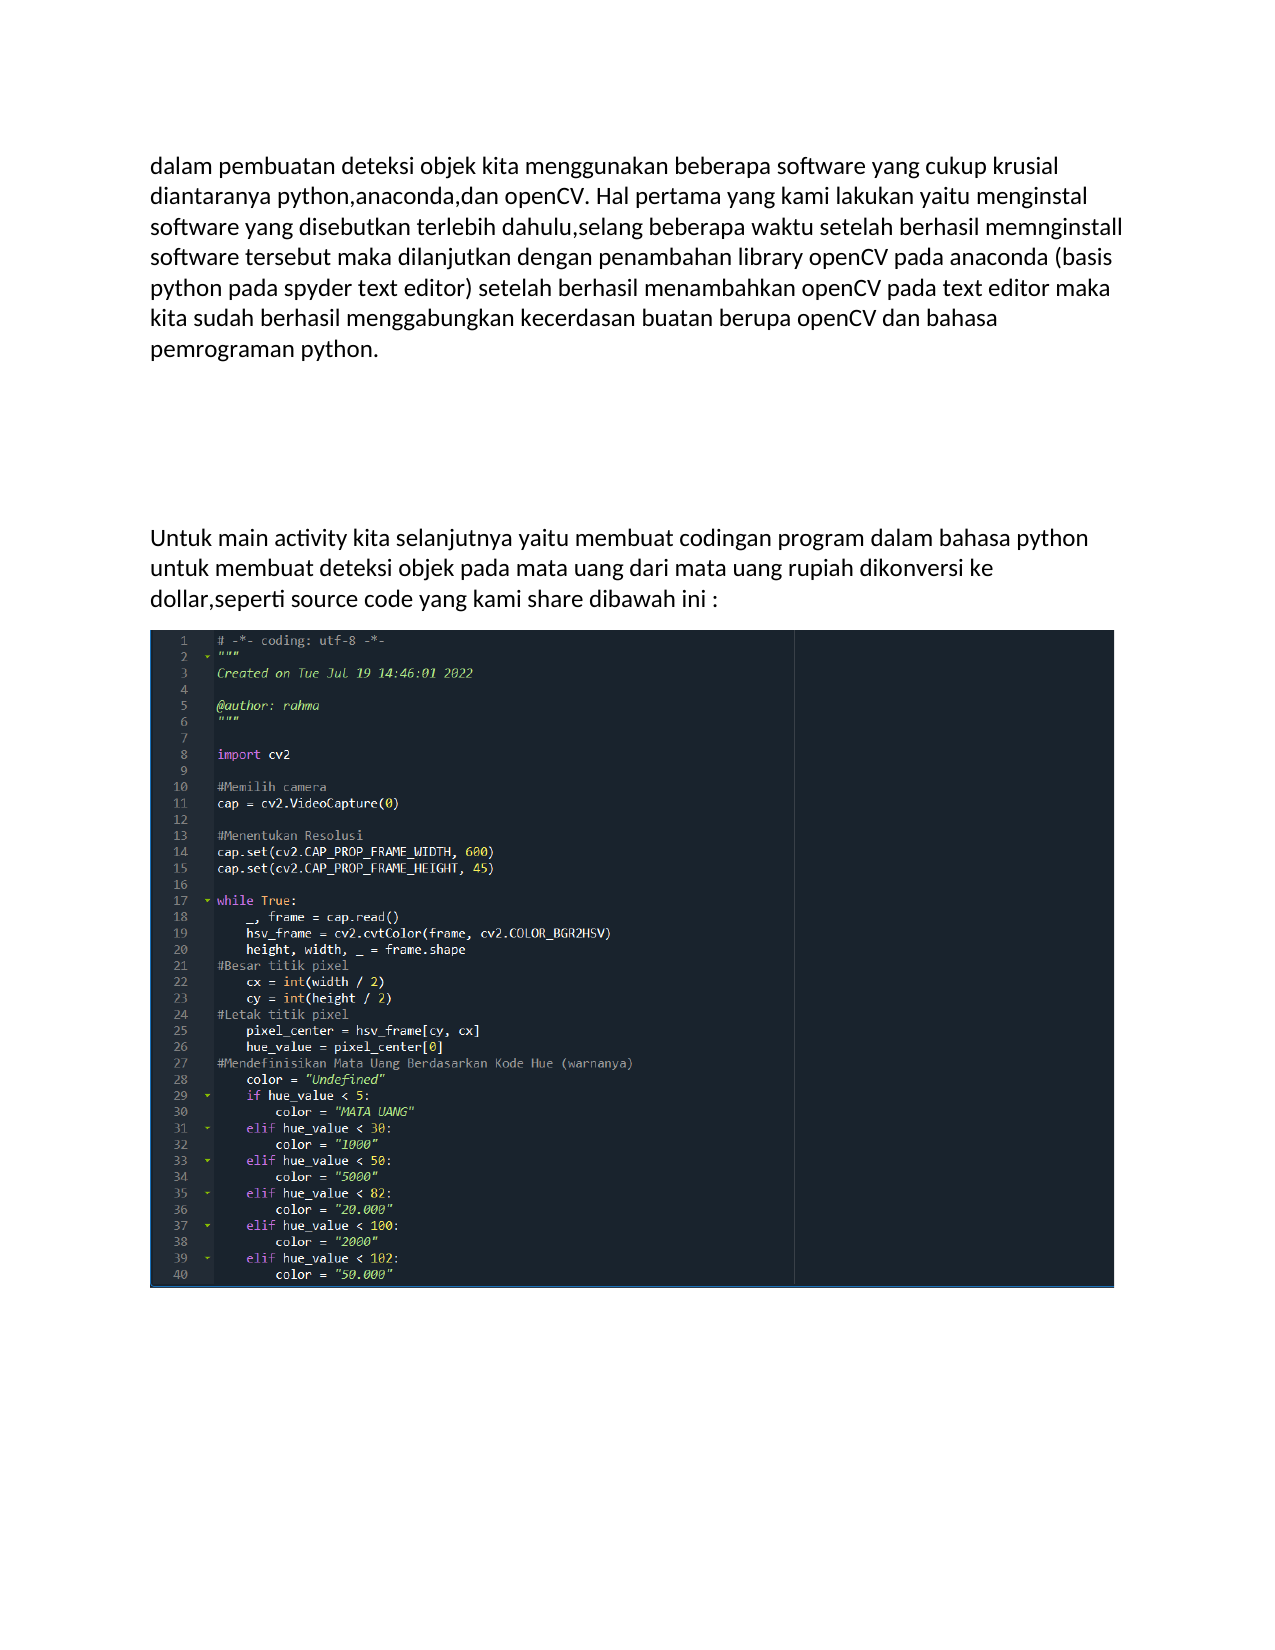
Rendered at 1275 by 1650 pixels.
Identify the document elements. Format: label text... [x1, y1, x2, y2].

text Untuk main activity kita selanjutnya yaitu membuat codingan program dalam bahasa python untuk membuat deteksi objek pada mata uang dari mata uang rupiah dikonversi ke dollar,seperti source code yang kami share dibawah ini : [150, 522, 1125, 613]
picture [150, 630, 1115, 1288]
text dalam pembuatan deteksi objek kita menggunakan beberapa software yang cukup krusial diantaranya python,anaconda,dan openCV. Hal pertama yang kami lakukan yaitu menginstal software yang disebutkan terlebih dahulu,selang beberapa waktu setelah berhasil memnginstall software tersebut maka dilanjutkan dengan penambahan library openCV pada anaconda (basis python pada spyder text editor) setelah berhasil menambahkan openCV pada text editor maka kita sudah berhasil menggabungkan kecerdasan buatan berupa openCV dan bahasa pemrograman python. [150, 150, 1125, 364]
